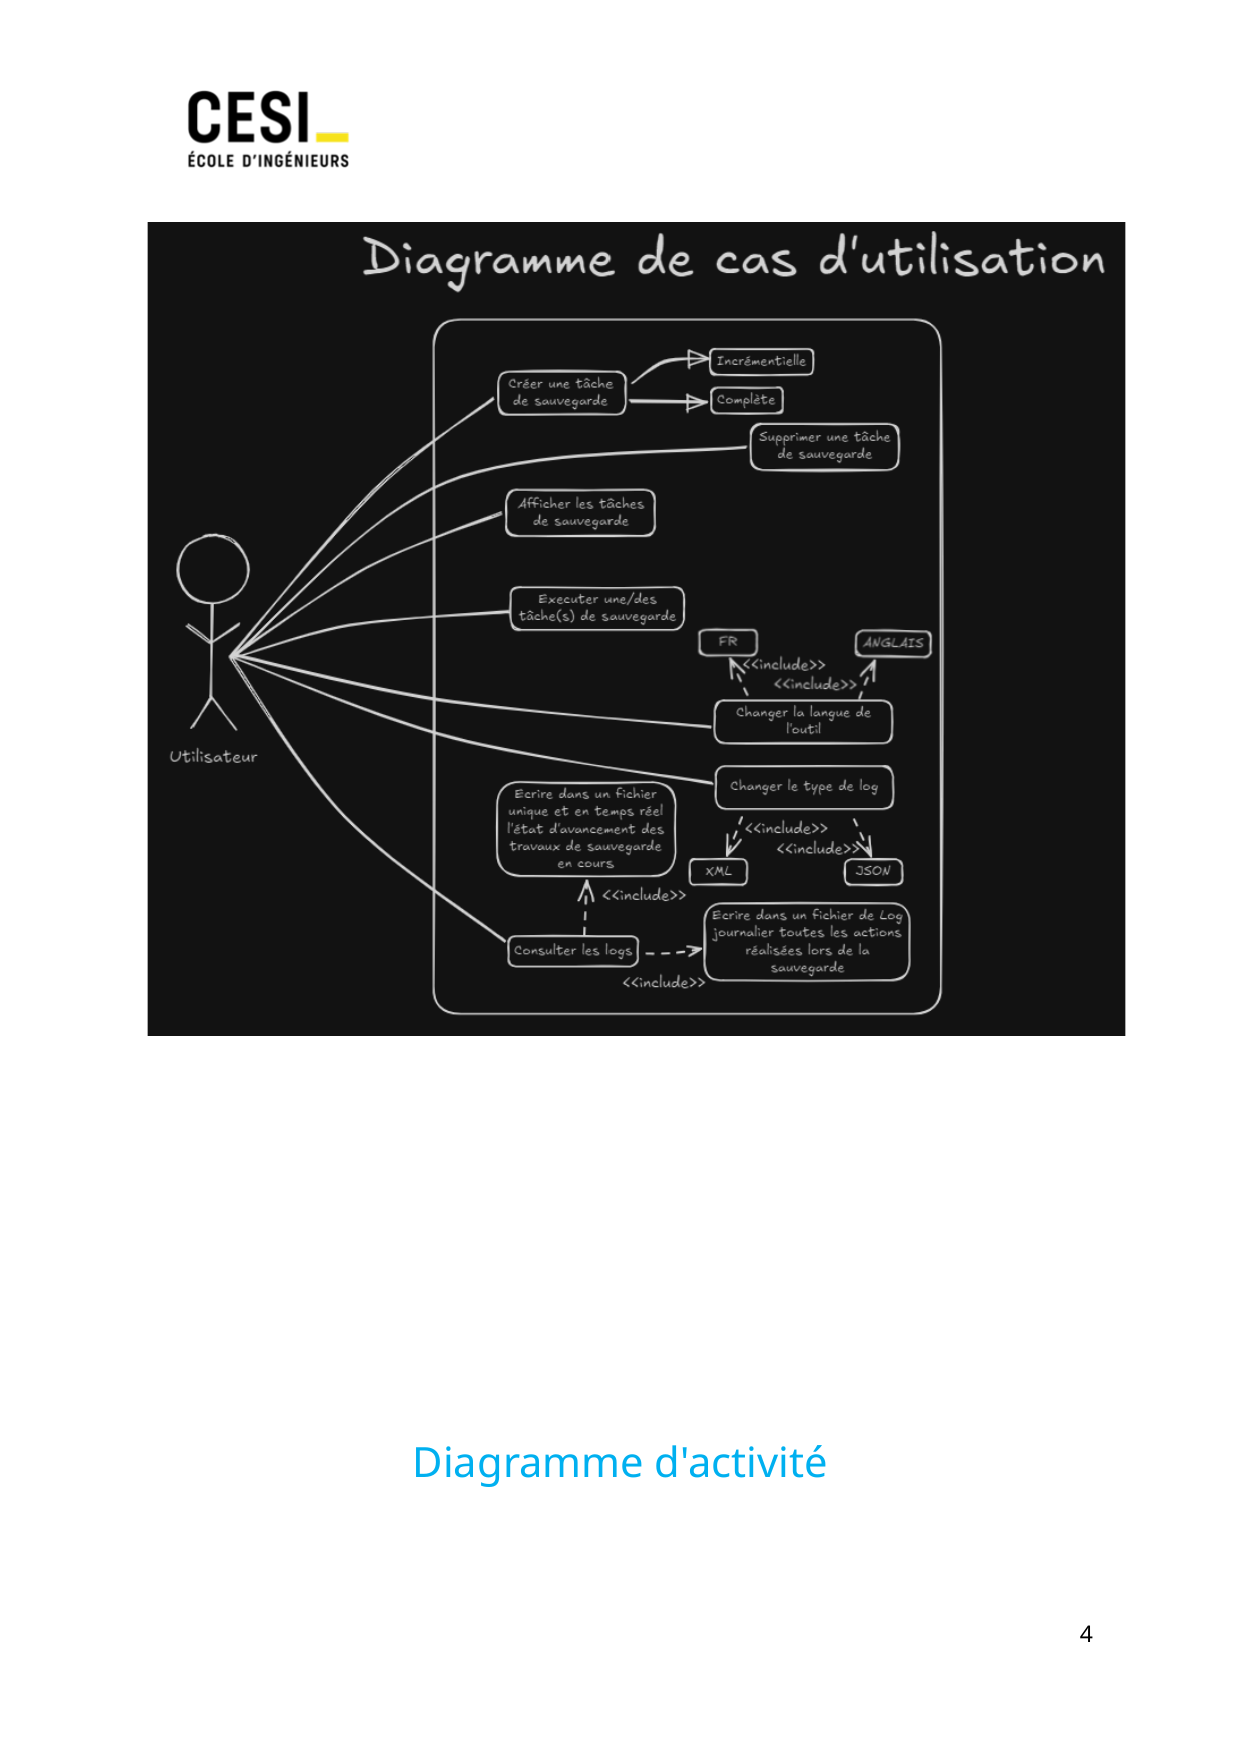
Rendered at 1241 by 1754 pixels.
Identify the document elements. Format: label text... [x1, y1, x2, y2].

picture [147, 222, 1126, 1036]
subtitle Diagramme d'activité [148, 1433, 1093, 1489]
picture [147, 73, 390, 191]
